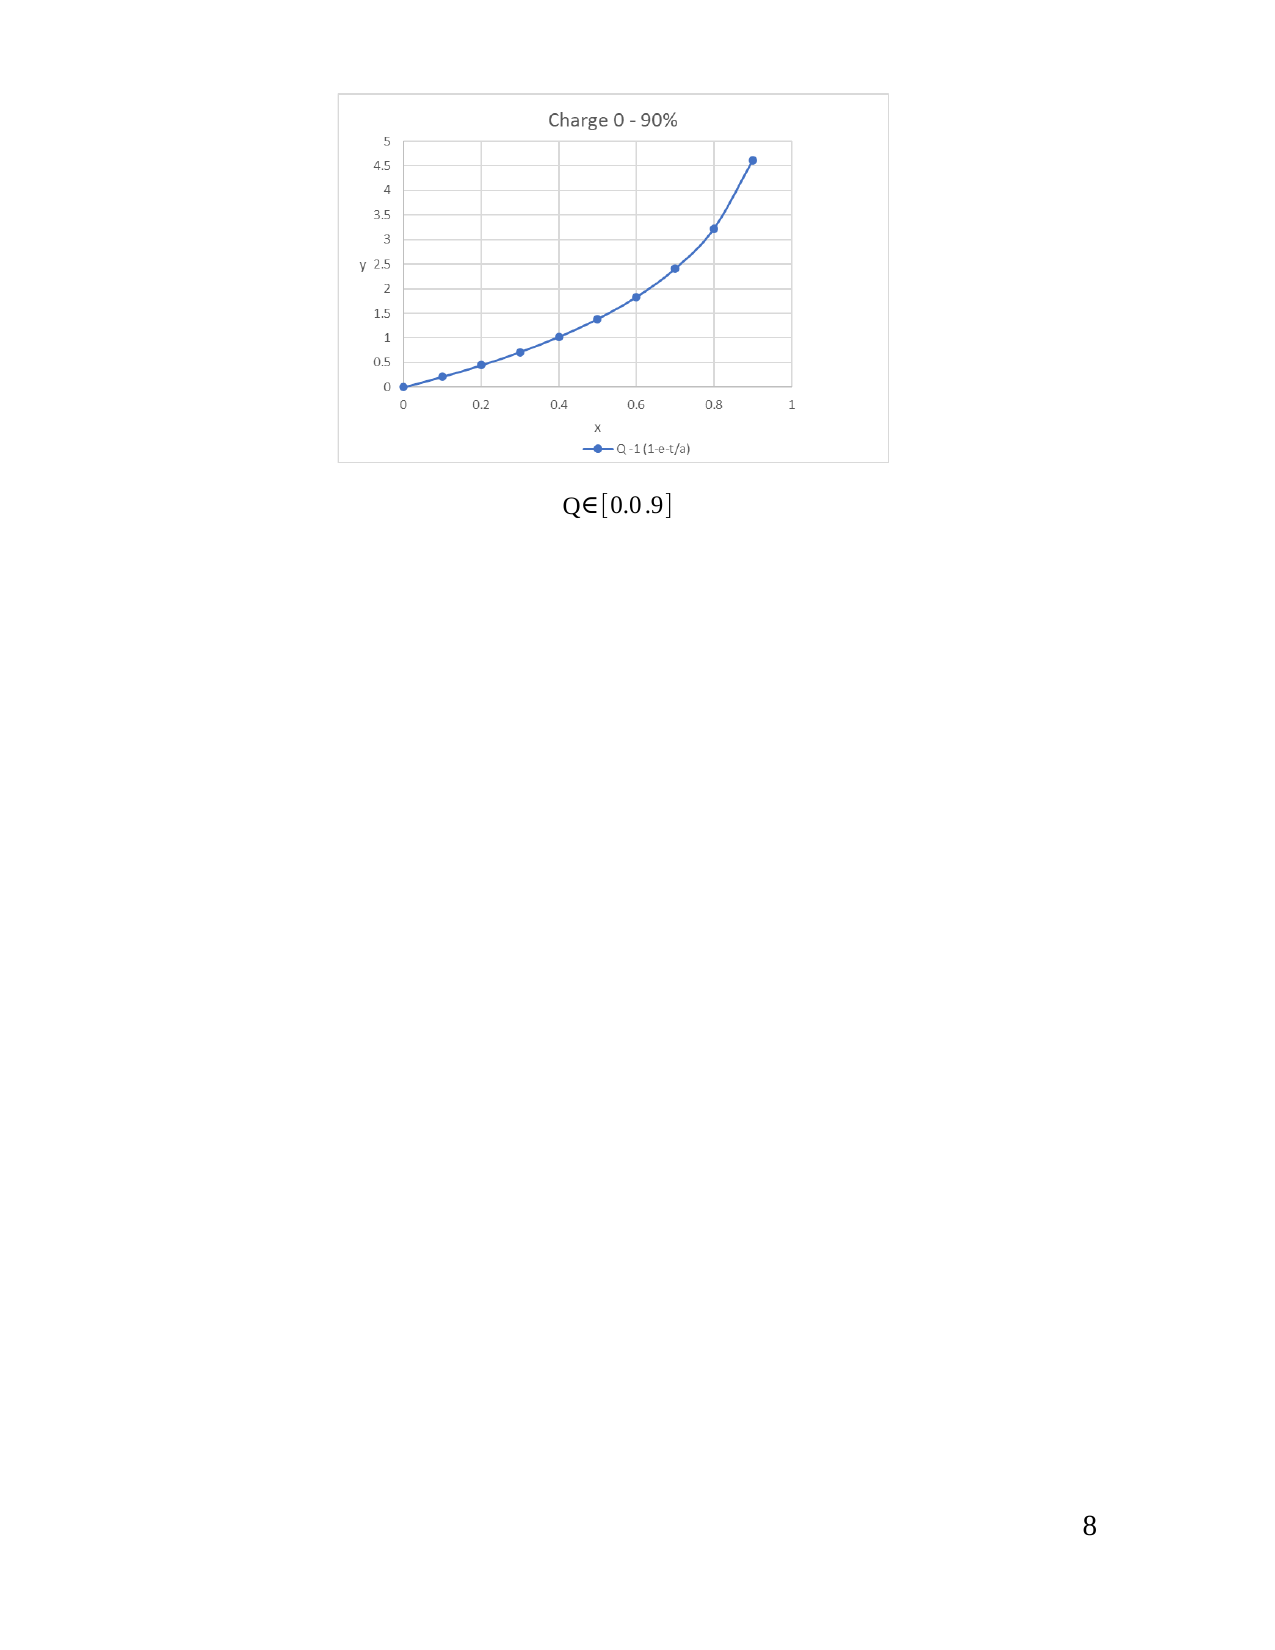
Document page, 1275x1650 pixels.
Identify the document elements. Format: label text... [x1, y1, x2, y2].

picture [337, 93, 889, 463]
list Q [337, 491, 1097, 520]
